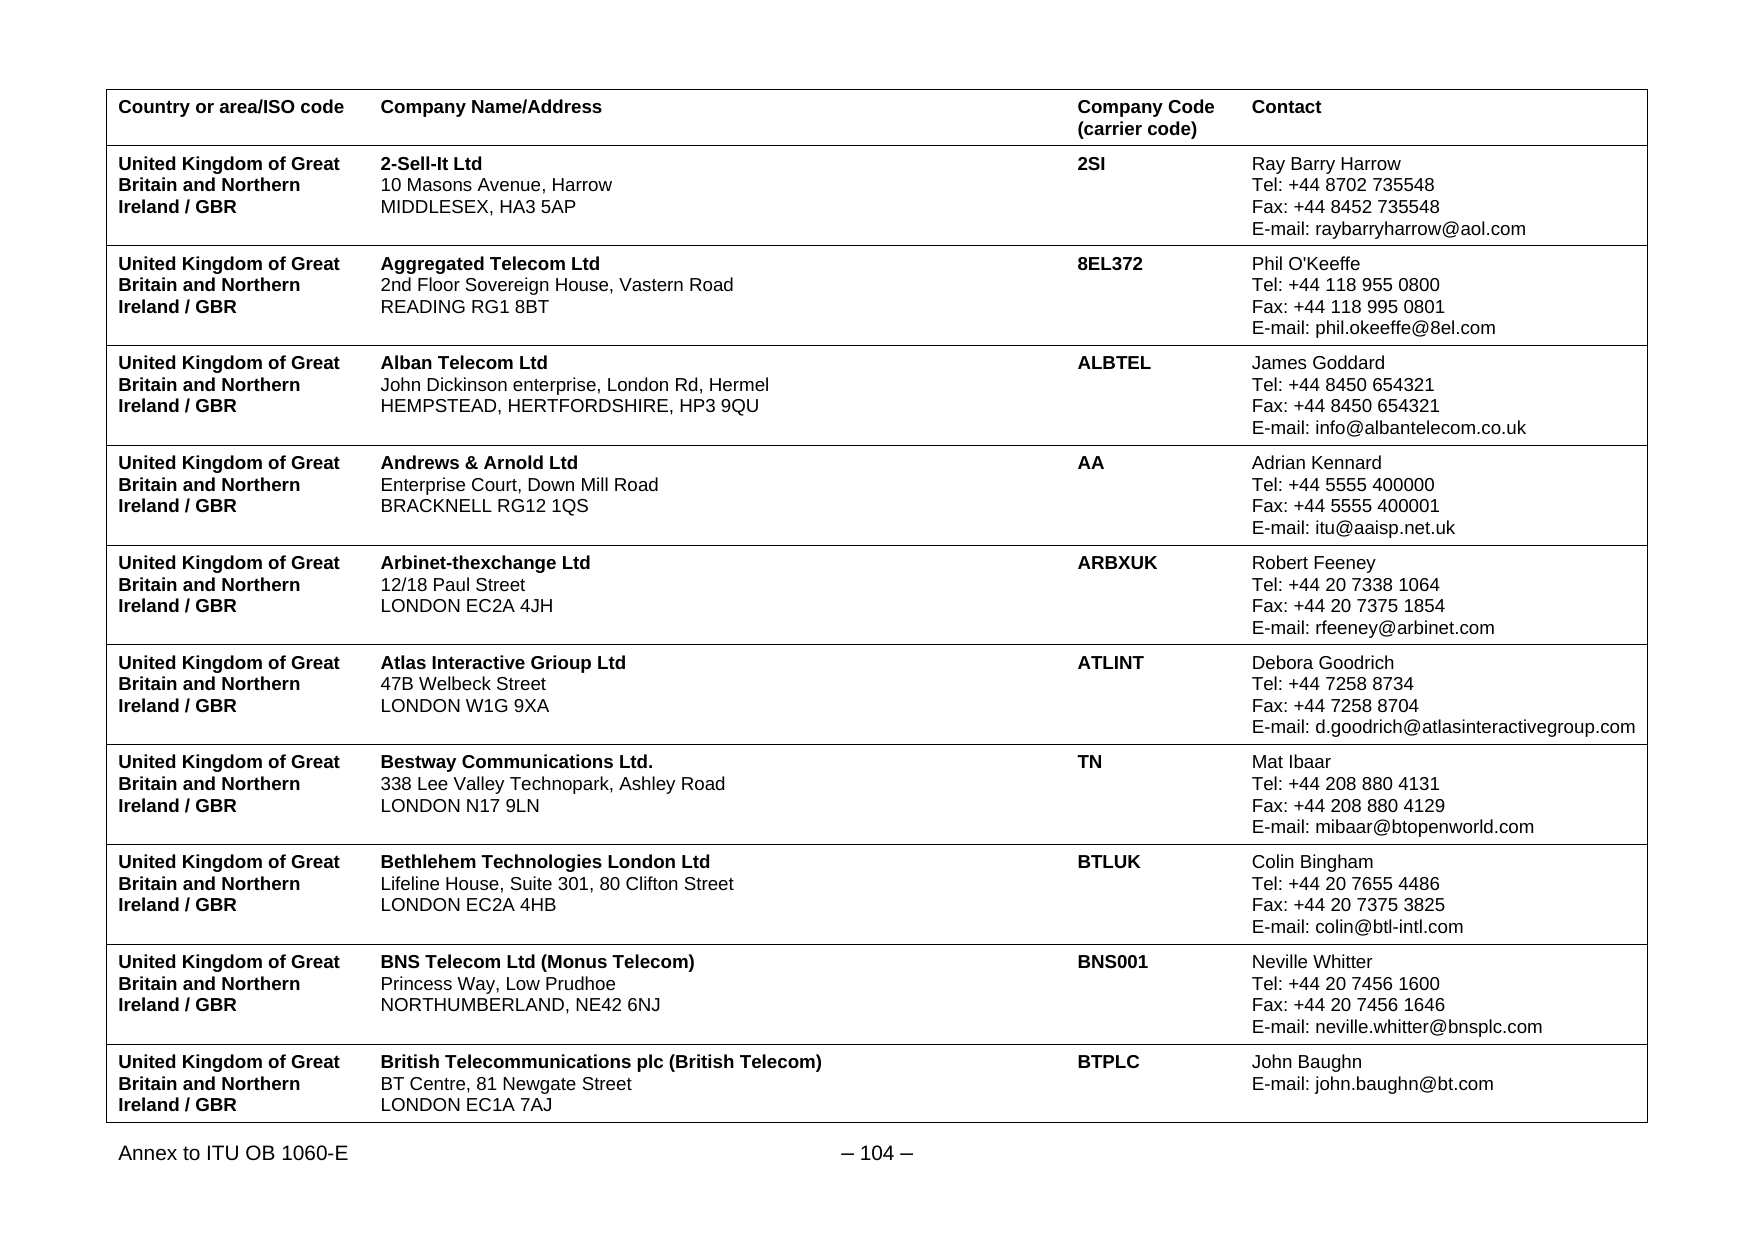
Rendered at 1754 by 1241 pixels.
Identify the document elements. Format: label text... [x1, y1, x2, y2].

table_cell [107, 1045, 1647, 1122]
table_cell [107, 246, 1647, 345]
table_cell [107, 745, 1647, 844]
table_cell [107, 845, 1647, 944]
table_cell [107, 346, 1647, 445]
table_header Company Code (carrier code) [1048, 90, 1240, 145]
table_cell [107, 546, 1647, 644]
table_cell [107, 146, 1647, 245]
table_header Country or area/ISO code [107, 90, 369, 145]
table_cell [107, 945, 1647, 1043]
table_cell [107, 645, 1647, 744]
table_header Contact [1240, 90, 1647, 145]
table_header Company Name/Address [369, 90, 1048, 145]
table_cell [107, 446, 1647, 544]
